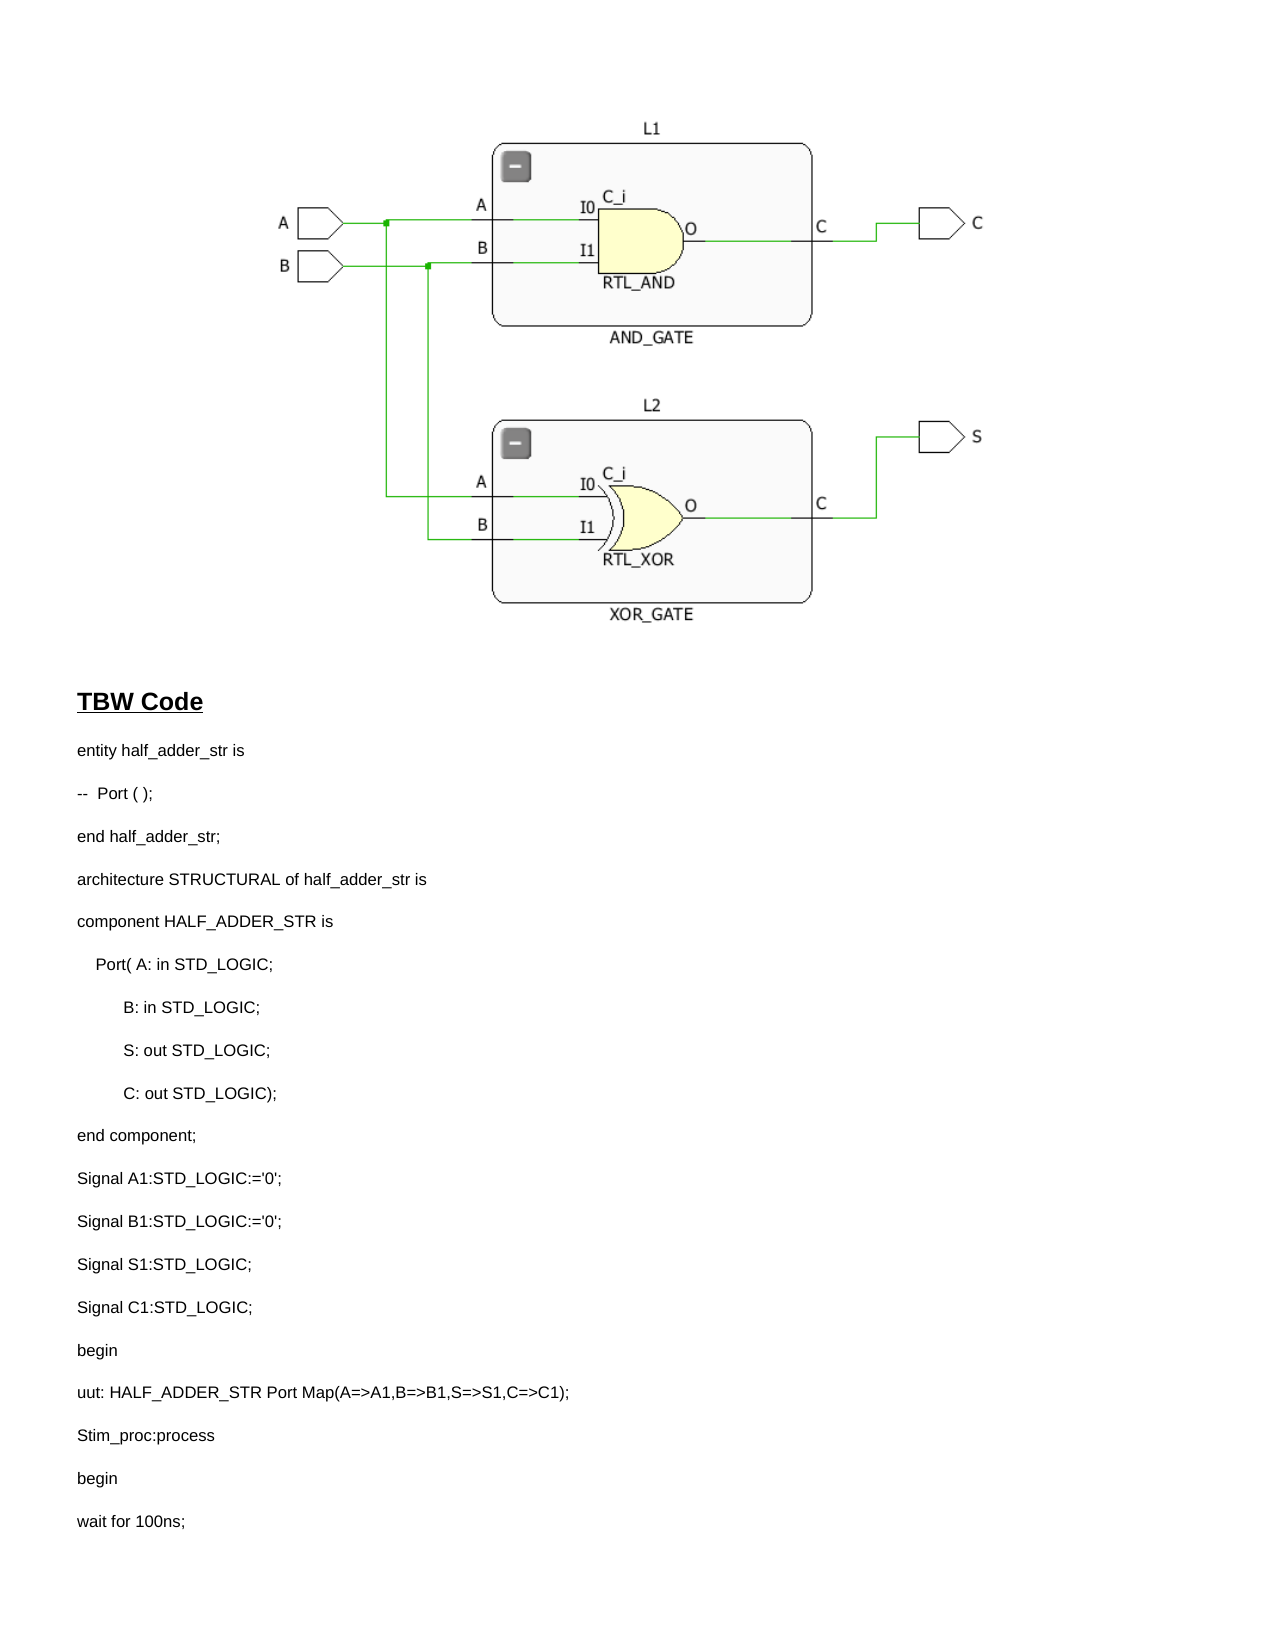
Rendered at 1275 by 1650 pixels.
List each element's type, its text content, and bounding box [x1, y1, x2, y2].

text uut: HALF_ADDER_STR Port Map(A=>A1,B=>B1,S=>S1,C=>C1); [77, 1383, 1198, 1402]
text -- Port ( ); [77, 784, 1198, 803]
text architecture STRUCTURAL of half_adder_str is [77, 869, 1198, 888]
text begin [77, 1469, 1198, 1488]
text entity half_adder_str is [77, 741, 1198, 760]
picture [238, 88, 1038, 662]
text end component; [77, 1126, 1198, 1145]
text wait for 100ns; [77, 1512, 1198, 1531]
text end half_adder_str; [77, 827, 1198, 846]
text component HALF_ADDER_STR is [77, 912, 1198, 931]
text Signal A1:STD_LOGIC:='0'; [77, 1169, 1198, 1188]
text Port( A: in STD_LOGIC; [77, 955, 1198, 974]
text TBW Code [77, 687, 1198, 716]
text S: out STD_LOGIC; [77, 1041, 1198, 1060]
text C: out STD_LOGIC); [77, 1083, 1198, 1103]
text Signal B1:STD_LOGIC:='0'; [77, 1212, 1198, 1231]
text Signal S1:STD_LOGIC; [77, 1255, 1198, 1274]
text Stim_proc:process [77, 1426, 1198, 1445]
text begin [77, 1340, 1198, 1359]
text Signal C1:STD_LOGIC; [77, 1297, 1198, 1317]
text B: in STD_LOGIC; [77, 998, 1198, 1017]
